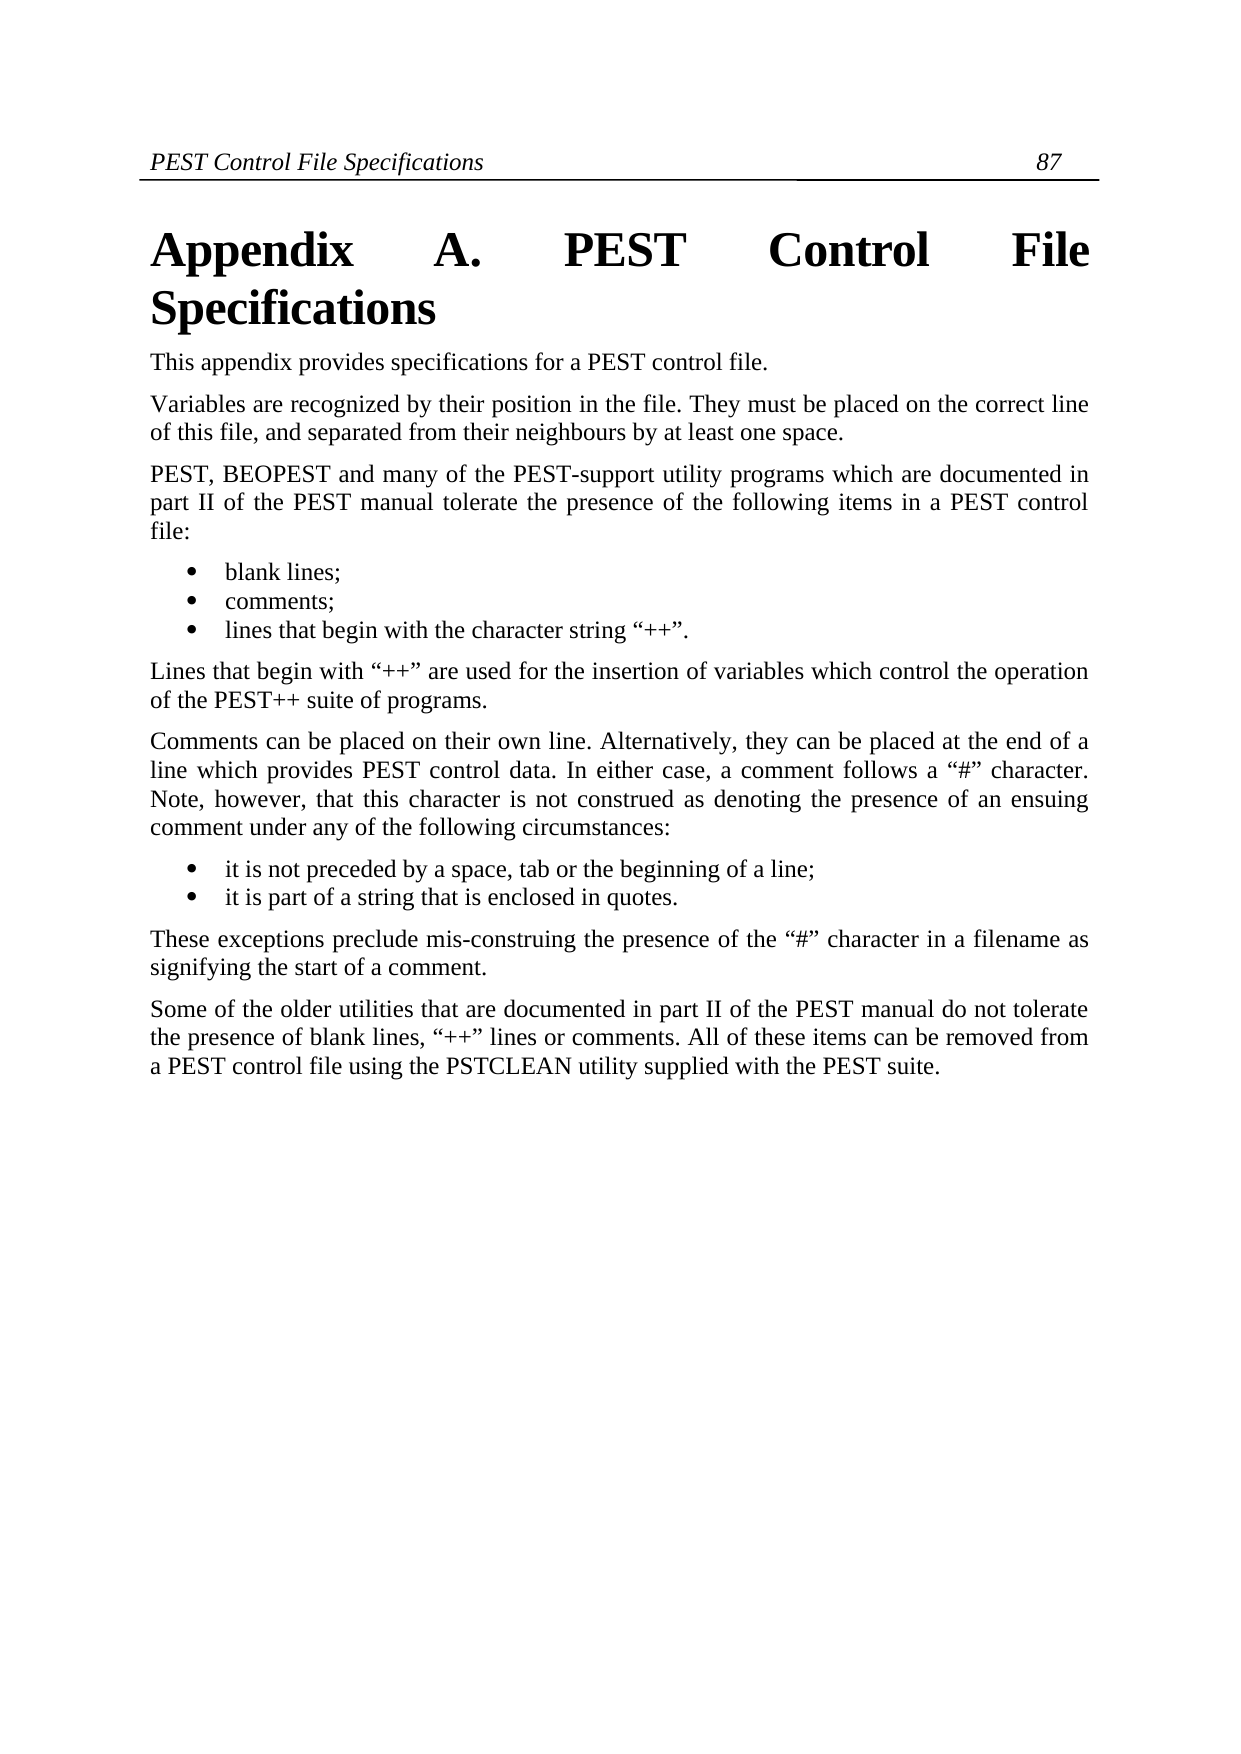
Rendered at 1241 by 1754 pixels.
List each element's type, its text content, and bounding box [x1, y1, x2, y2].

text Comments can be placed on their own line. Alternatively, they can be placed at the end of a line which provides PEST control data. In either case, a comment follows a “#” character. Note, however, that this character is not construed as denoting the presence of an ensuing comment under any of the following circumstances: [150, 726, 1090, 841]
text Variables are recognized by their position in the file. They must be placed on the correct line of this file, and separated from their neighbours by at least one space. [150, 389, 1090, 446]
list blank lines; [187, 557, 1090, 586]
list it is part of a string that is enclosed in quotes. [187, 882, 1090, 911]
list lines that begin with the character string “++”. [187, 615, 1090, 644]
subtitle Appendix A. PEST Control File Specifications [150, 220, 1090, 335]
text PEST, BEOPEST and many of the PEST-support utility programs which are documented in part II of the PEST manual tolerate the presence of the following items in a PEST control file: [150, 459, 1090, 545]
list comments; [187, 586, 1090, 615]
text Some of the older utilities that are documented in part II of the PEST manual do not tolerate the presence of blank lines, “++” lines or comments. All of these items can be removed from a PEST control file using the PSTCLEAN utility supplied with the PEST suite. [150, 994, 1090, 1080]
text Lines that begin with “++” are used for the insertion of variables which control the operation of the PEST++ suite of programs. [150, 656, 1090, 714]
text These exceptions preclude mis-construing the presence of the “#” character in a filename as signifying the start of a comment. [150, 924, 1090, 981]
text This appendix provides specifications for a PEST control file. [150, 347, 1090, 376]
list it is not preceded by a space, tab or the beginning of a line; [187, 854, 1090, 882]
